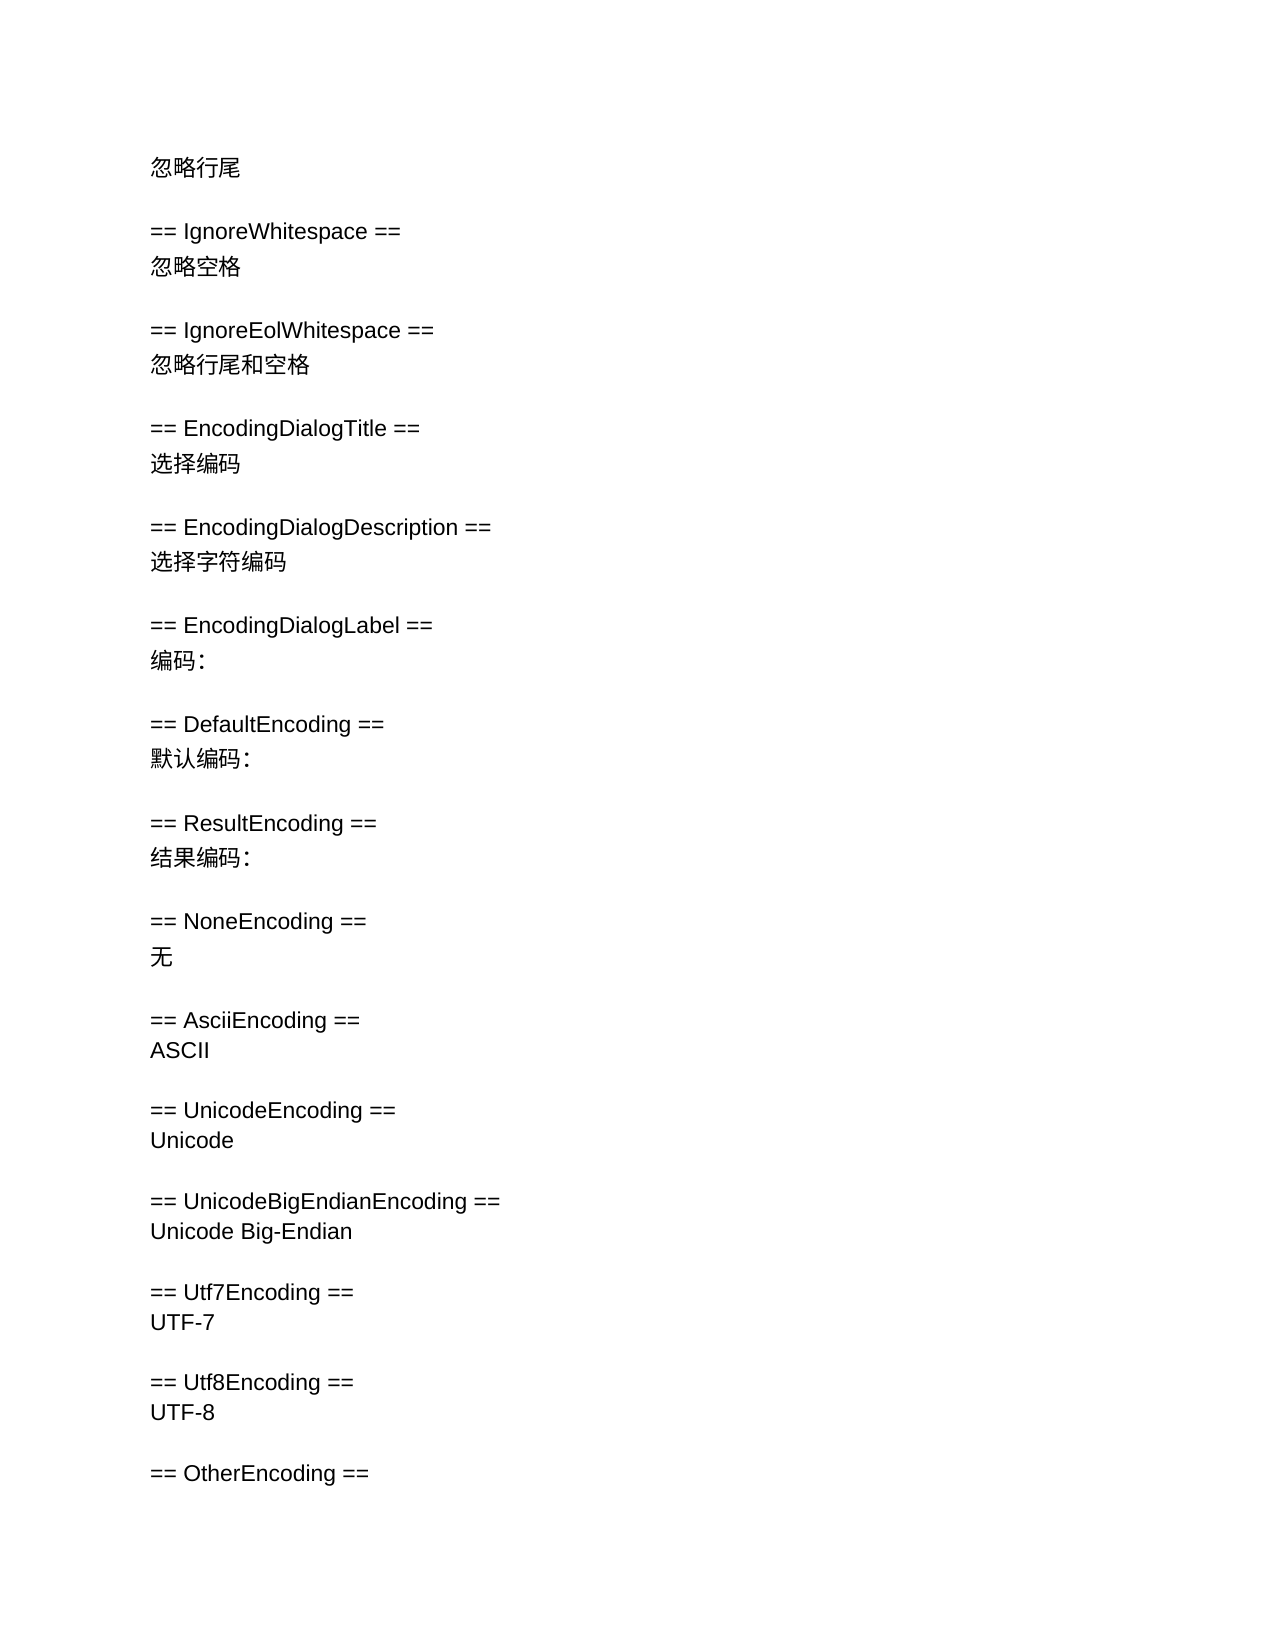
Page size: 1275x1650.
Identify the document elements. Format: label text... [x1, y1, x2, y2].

text == IgnoreWhitespace == [150, 218, 1125, 245]
text 选择字符编码 [150, 544, 1125, 577]
text UTF-7 [150, 1309, 1125, 1335]
text == Utf8Encoding == [150, 1369, 1125, 1396]
text == EncodingDialogTitle == [150, 415, 1125, 442]
text 忽略行尾 [150, 150, 1125, 183]
text 默认编码： [150, 741, 1125, 774]
text == IgnoreEolWhitespace == [150, 317, 1125, 343]
text == OtherEncoding == [150, 1460, 1125, 1486]
text 选择编码 [150, 446, 1125, 479]
text == DefaultEncoding == [150, 711, 1125, 737]
text 无 [150, 938, 1125, 972]
text == UnicodeEncoding == [150, 1097, 1125, 1124]
text 编码： [150, 643, 1125, 676]
text == UnicodeBigEndianEncoding == [150, 1188, 1125, 1214]
text 忽略行尾和空格 [150, 347, 1125, 380]
text Unicode [150, 1127, 1125, 1154]
text UTF-8 [150, 1399, 1125, 1426]
text == EncodingDialogLabel == [150, 612, 1125, 639]
text ASCII [150, 1037, 1125, 1063]
text 忽略空格 [150, 248, 1125, 282]
text == Utf7Encoding == [150, 1278, 1125, 1305]
text == AsciiEncoding == [150, 1007, 1125, 1033]
text == EncodingDialogDescription == [150, 514, 1125, 540]
text == NoneEncoding == [150, 908, 1125, 934]
text Unicode Big-Endian [150, 1218, 1125, 1244]
text 结果编码： [150, 840, 1125, 873]
text == ResultEncoding == [150, 809, 1125, 836]
